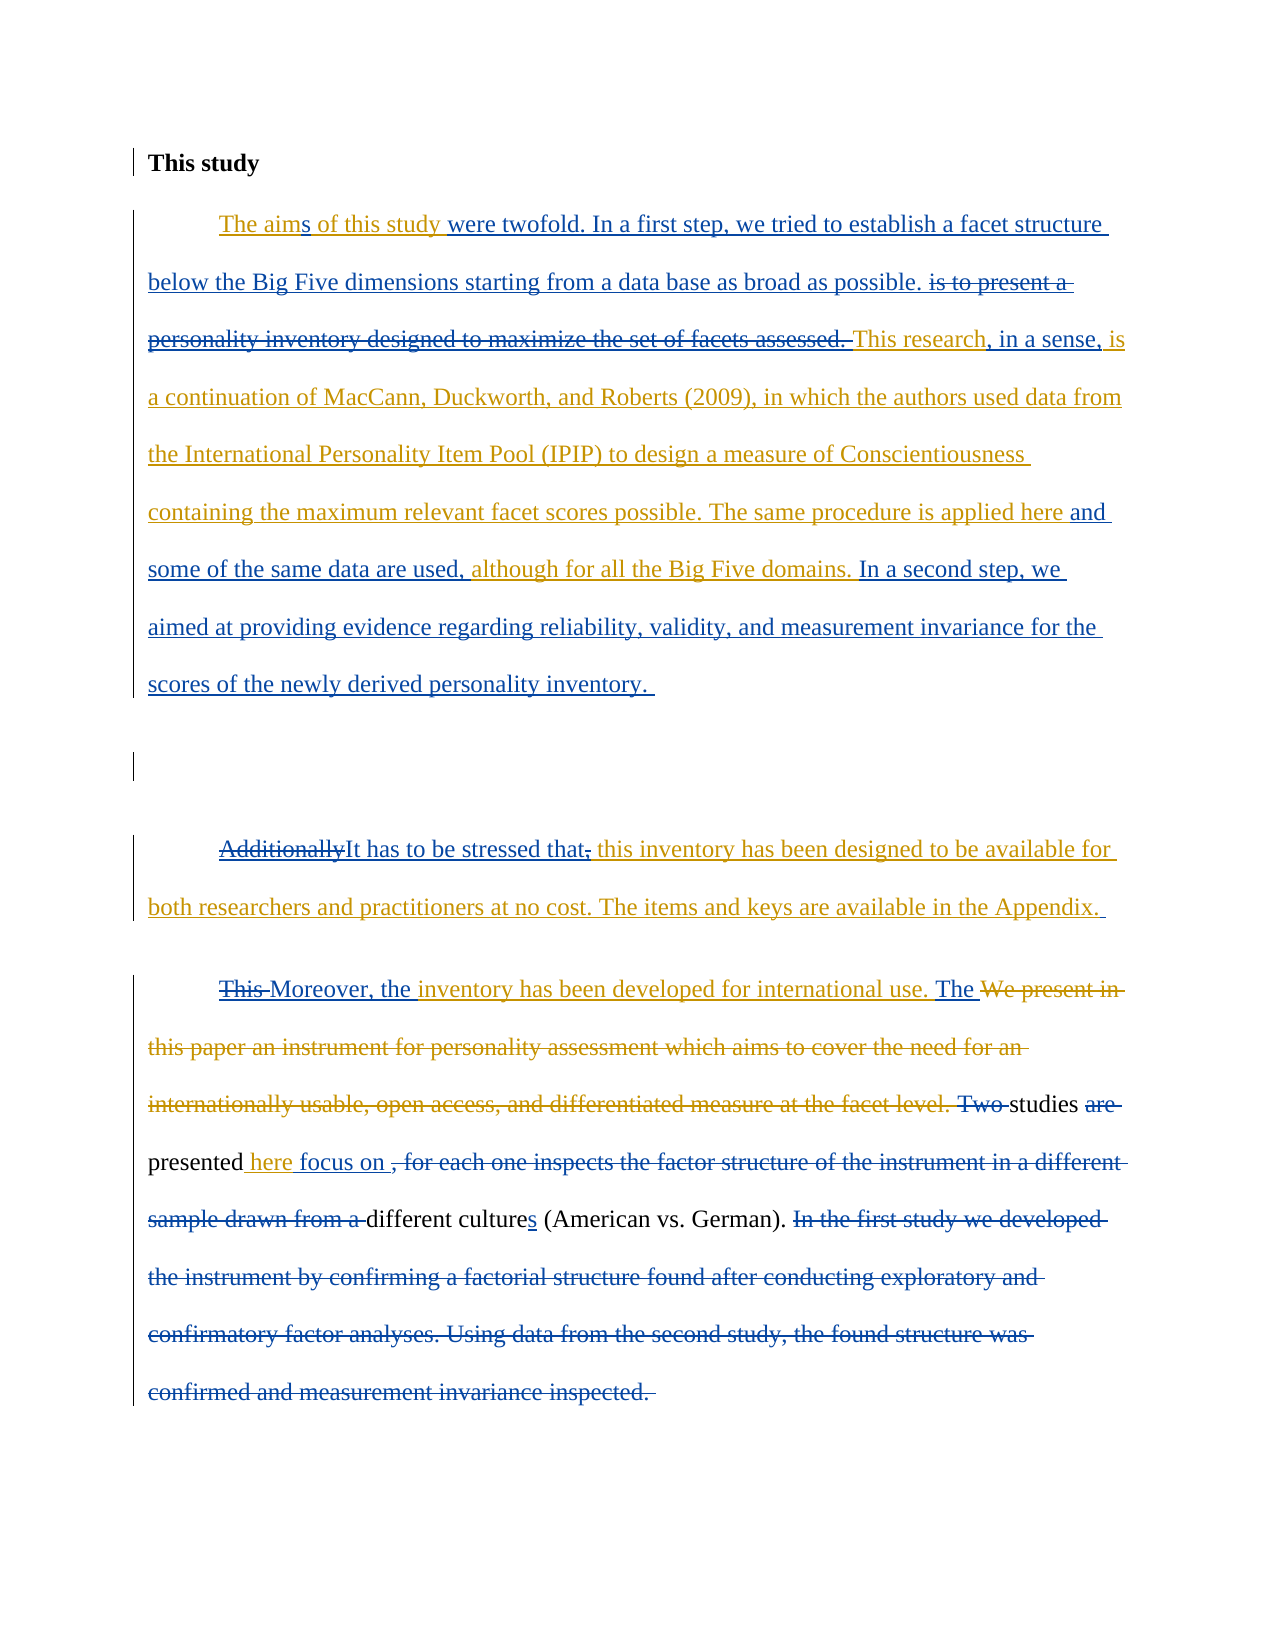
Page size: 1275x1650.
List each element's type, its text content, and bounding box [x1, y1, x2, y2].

subtitle This study [148, 148, 1127, 176]
text studies presenteddifferent culture (American vs. German). [148, 974, 1127, 1406]
